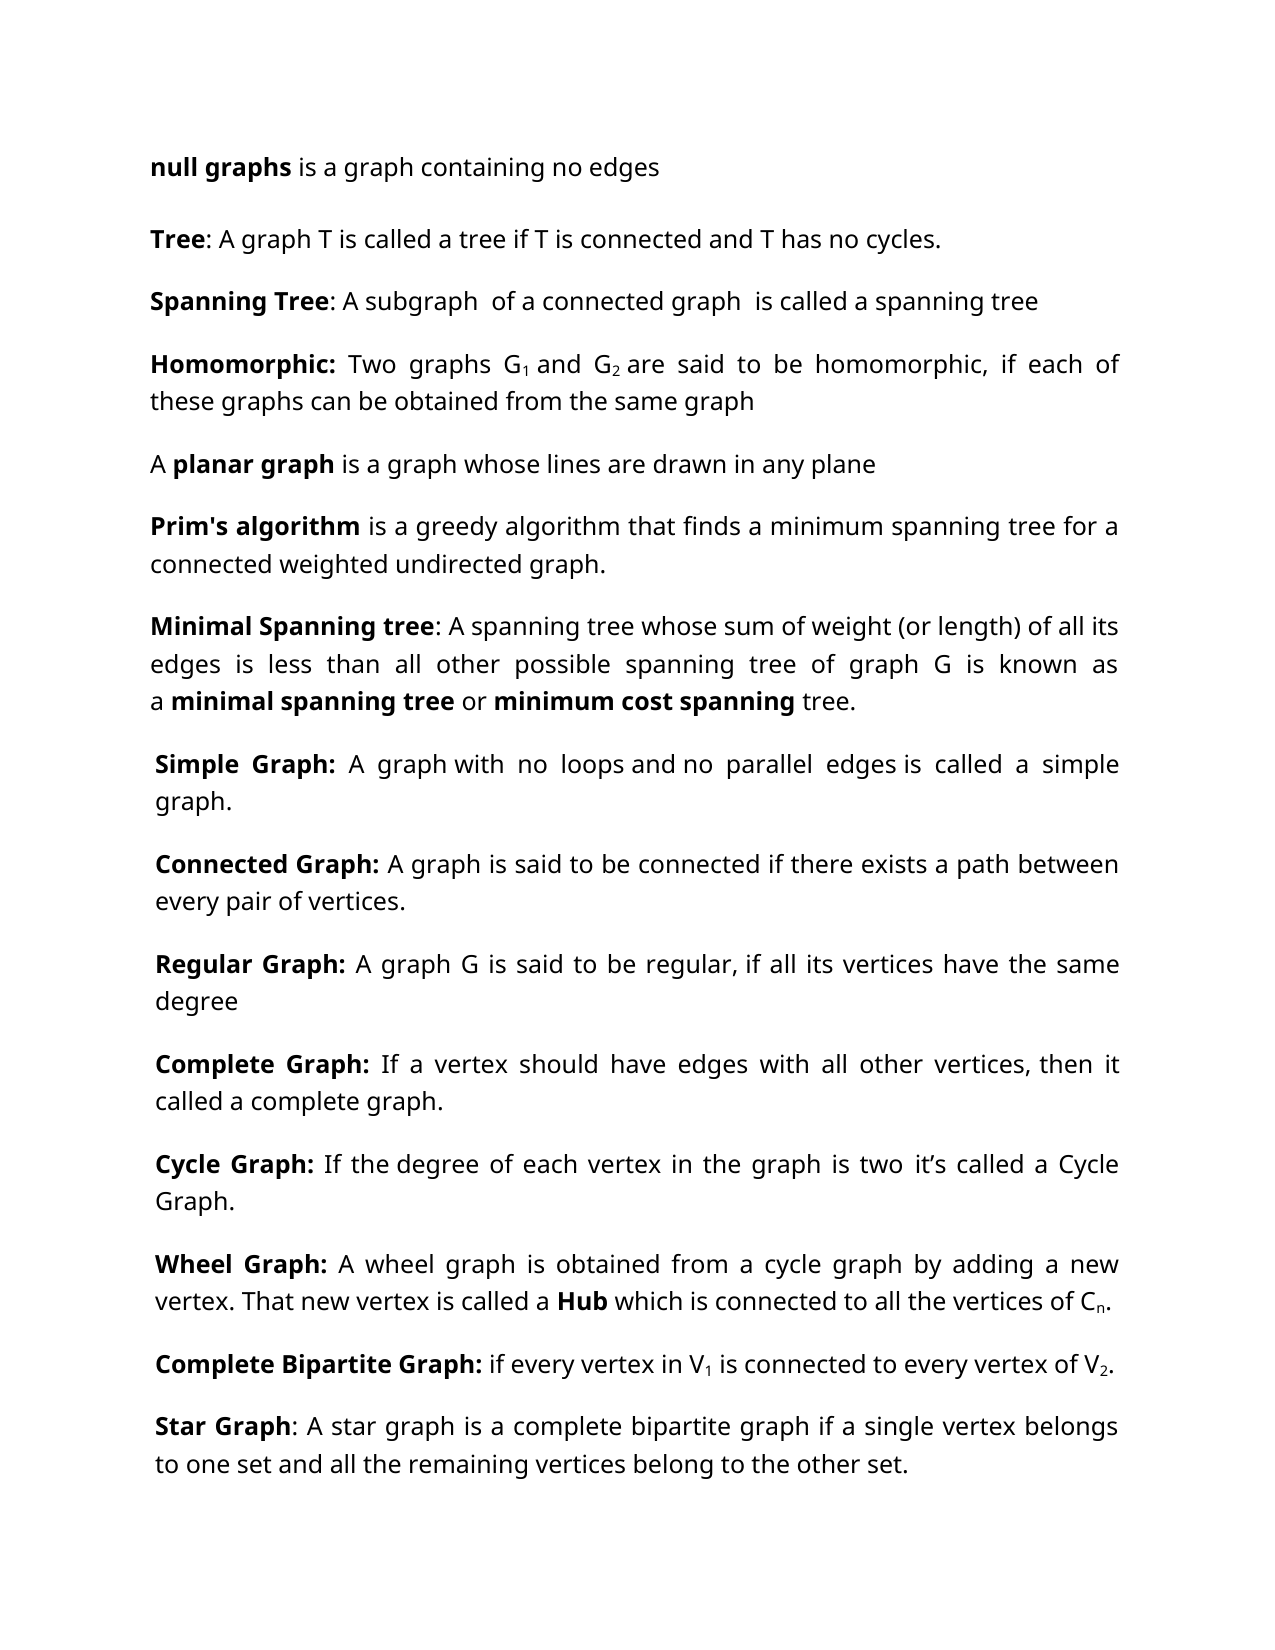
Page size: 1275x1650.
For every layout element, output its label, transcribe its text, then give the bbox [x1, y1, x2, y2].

text Star Graph: A star graph is a complete bipartite graph if a single vertex belongs to one set and all the remaining vertices belong to the other set. [155, 1406, 1120, 1481]
text Complete Graph: If a vertex should have edges with all other vertices, then it called a complete graph. [155, 1043, 1120, 1118]
text Tree: A graph T is called a tree if T is connected and T has no cycles. [150, 218, 1120, 256]
text Regular Graph: A graph G is said to be regular, if all its vertices have the same degree [155, 943, 1120, 1018]
text Simple Graph: A graph with no loops and no parallel edges is called a simple graph. [155, 743, 1120, 818]
text Minimal Spanning tree: A spanning tree whose sum of weight (or length) of all its edges is less than all other possible spanning tree of graph G is known as a minimal spanning tree or minimum cost spanning tree. [150, 606, 1120, 718]
text null graphs is a graph containing no edges [150, 150, 1125, 184]
text Prim's algorithm is a greedy algorithm that finds a minimum spanning tree for a connected weighted undirected graph. [150, 543, 1120, 581]
text Spanning Tree: A subgraph of a connected graph is called a spanning tree [150, 281, 1120, 318]
text Complete Bipartite Graph: if every vertex in V1 is connected to every vertex of V2. [155, 1343, 1120, 1381]
text Homomorphic: Two graphs G1 and G2 are said to be homomorphic, if each of these graphs can be obtained from the same graph [150, 343, 1120, 418]
text Connected Graph: A graph is said to be connected if there exists a path between every pair of vertices. [155, 843, 1120, 918]
text Cycle Graph: If the degree of each vertex in the graph is two it’s called a Cycle Graph. [155, 1143, 1120, 1218]
text Wheel Graph: A wheel graph is obtained from a cycle graph by adding a new vertex. That new vertex is called a Hub which is connected to all the vertices of Cn. [155, 1243, 1120, 1318]
text A planar graph is a graph whose lines are drawn in any plane [150, 443, 1120, 481]
